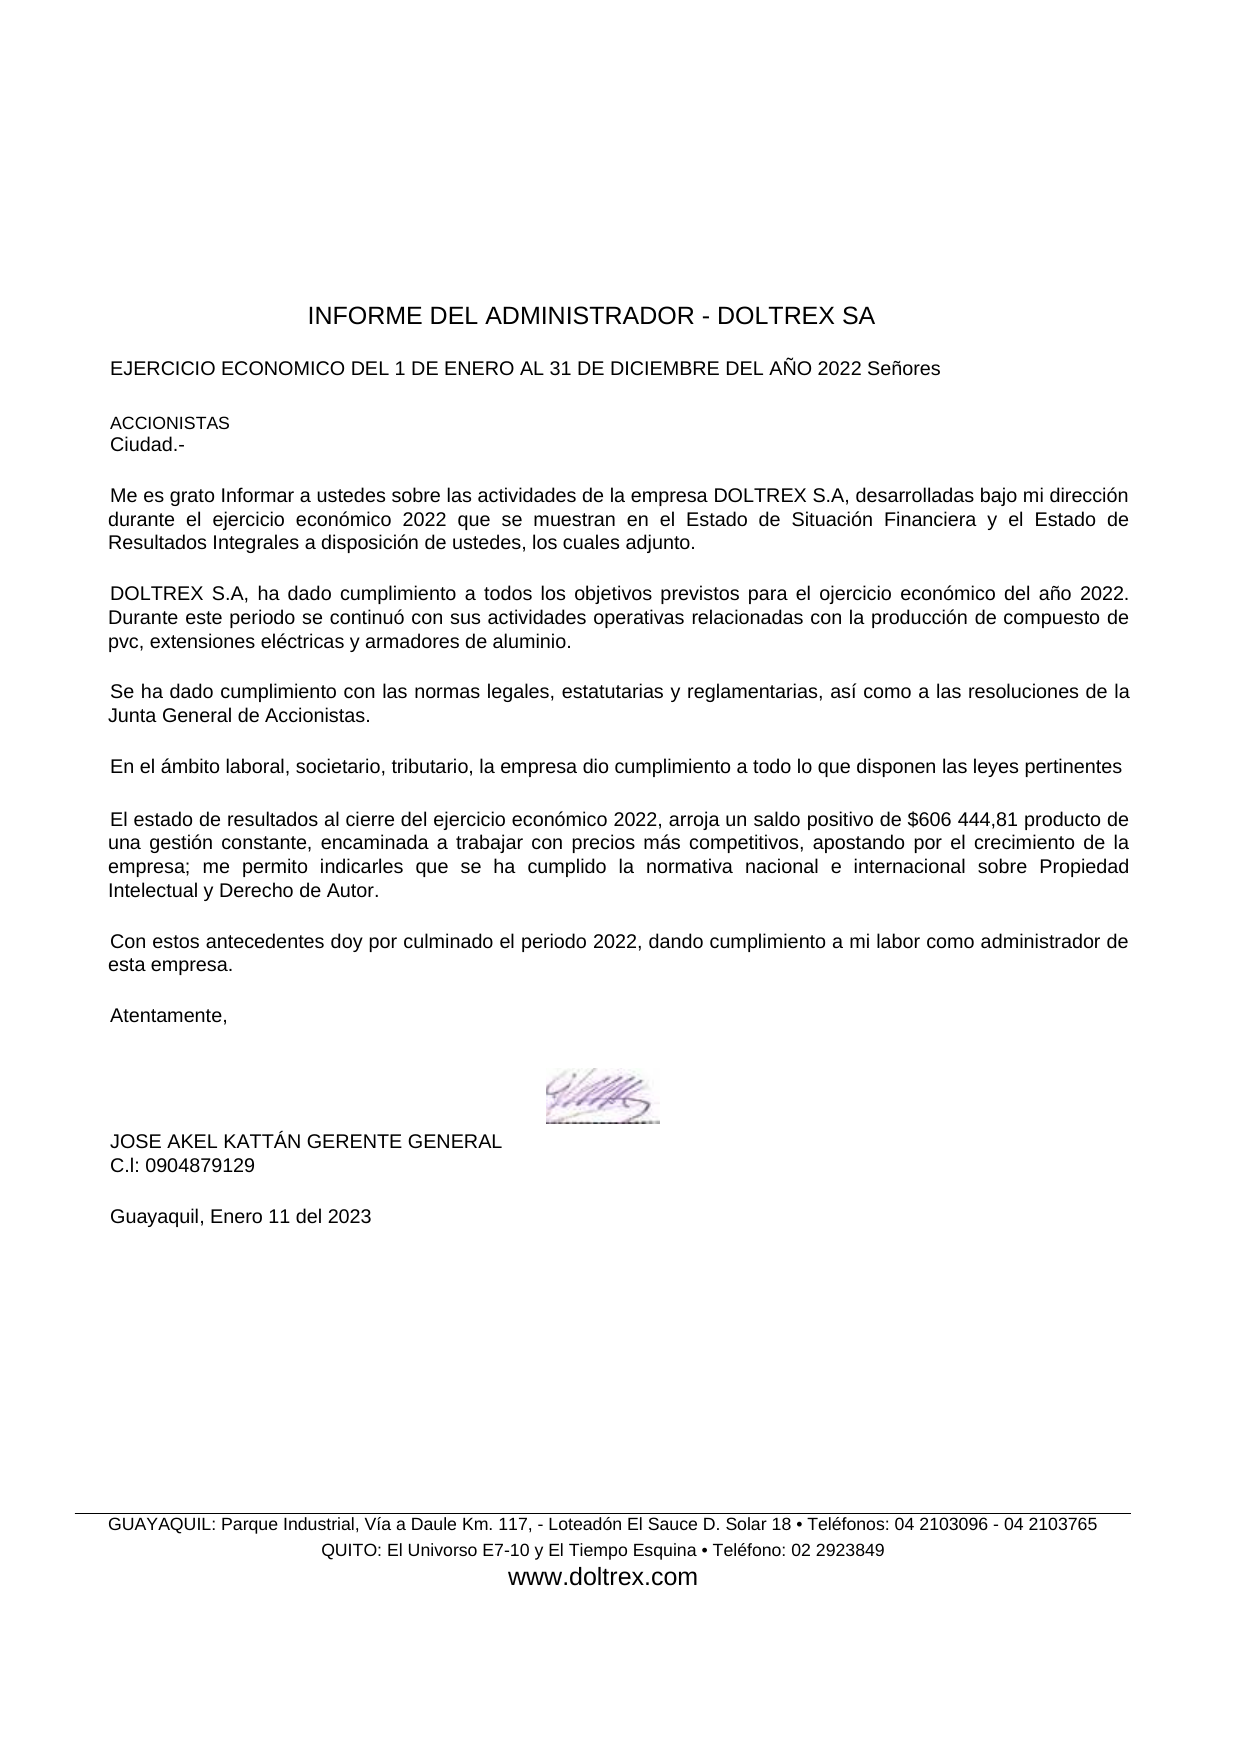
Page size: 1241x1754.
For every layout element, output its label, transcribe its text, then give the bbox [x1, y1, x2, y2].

text El estado de resultados al cierre del ejercicio económico 2022, arroja un saldo positivo de $606 444,81 producto de una gestión constante, encaminada a trabajar con precios más competitivos, apostando por el crecimiento de la empresa; me permito indicarles que se ha cumplido la normativa nacional e internacional sobre Propiedad Intelectual y Derecho de Autor. [108, 807, 1131, 901]
text Atentamente, [108, 1004, 1131, 1027]
text Guayaquil, Enero 11 del 2023 [108, 1205, 1131, 1227]
text ACCIONISTAS [108, 412, 1131, 433]
text Ciudad.- [108, 433, 1131, 456]
text Se ha dado cumplimiento con las normas legales, estatutarias y reglamentarias, así como a las resoluciones de la Junta General de Accionistas. [108, 680, 1131, 727]
text Con estos antecedentes doy por culminado el periodo 2022, dando cumplimiento a mi labor como administrador de esta empresa. [108, 929, 1131, 976]
text En el ámbito laboral, societario, tributario, la empresa dio cumplimiento a todo lo que disponen las leyes pertinentes [108, 755, 1131, 778]
text GUAYAQUIL: Parque Industrial, Vía a Daule Km. 117, - Loteadón El Sauce D. Solar 18 • Teléfonos: 04 2103096 - 04 2103765 QUITO: El Univorso E7-10 y El Tiempo Esquina • Teléfono: 02 2923849 [74, 1514, 1131, 1560]
subtitle www.doltrex.com [74, 1565, 1131, 1590]
text Me es grato Informar a ustedes sobre las actividades de la empresa DOLTREX S.A, desarrolladas bajo mi dirección durante el ejercicio económico 2022 que se muestran en el Estado de Situación Financiera y el Estado de Resultados Integrales a disposición de ustedes, los cuales adjunto. [108, 484, 1131, 554]
subtitle INFORME DEL ADMINISTRADOR - DOLTREX SA [74, 301, 1108, 330]
picture [546, 1068, 660, 1124]
text JOSE AKEL KATTÁN GERENTE GENERAL [108, 1130, 1131, 1153]
text DOLTREX S.A, ha dado cumplimiento a todos los objetivos previstos para el ojercicio económico del año 2022. Durante este periodo se continuó con sus actividades operativas relacionadas con la producción de compuesto de pvc, extensiones eléctricas y armadores de aluminio. [108, 582, 1131, 652]
text EJERCICIO ECONOMICO DEL 1 DE ENERO AL 31 DE DICIEMBRE DEL AÑO 2022 Señores [108, 357, 989, 380]
text C.l: 0904879129 [108, 1154, 1131, 1177]
